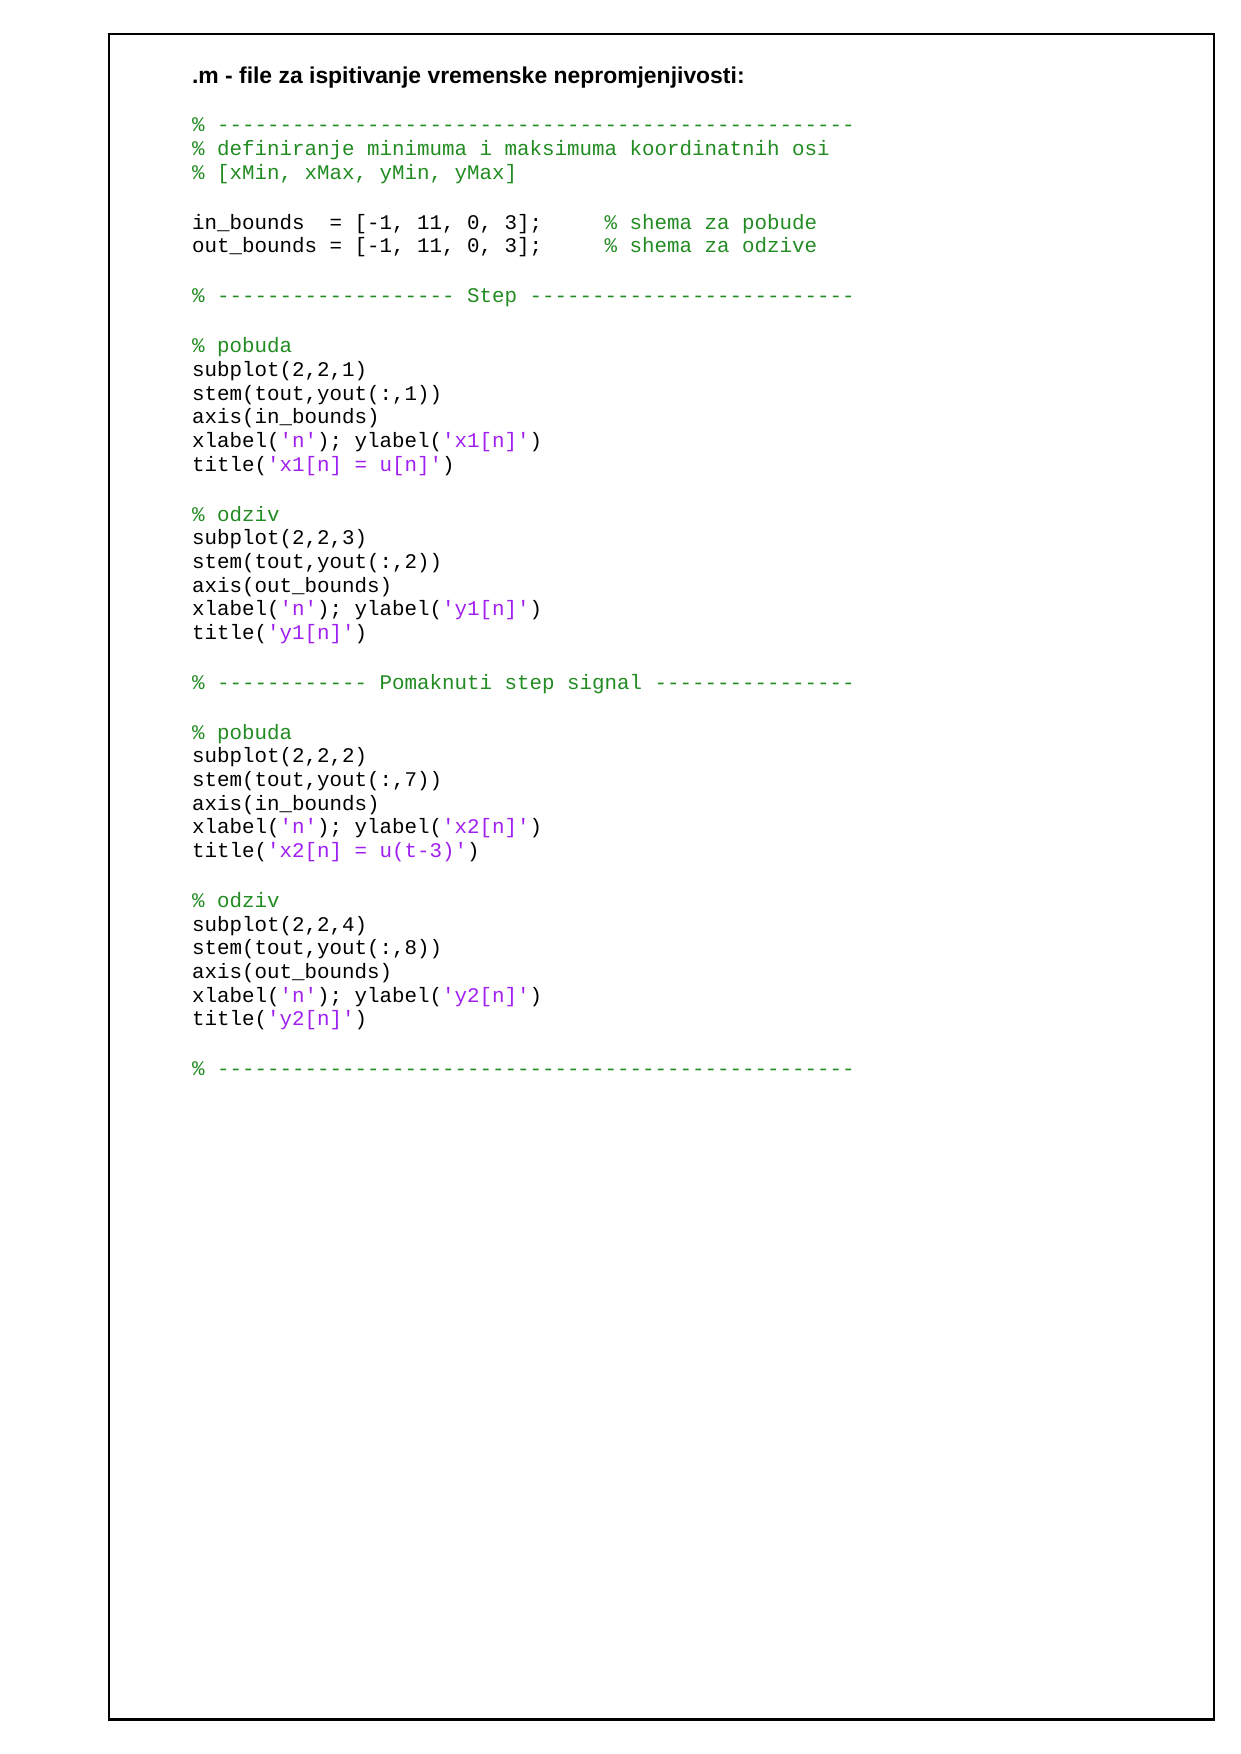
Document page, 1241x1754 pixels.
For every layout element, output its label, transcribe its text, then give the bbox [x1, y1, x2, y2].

text out_bounds = [-1, 11, 0, 3]; % shema za odzive [192, 235, 1205, 259]
text % odziv [192, 890, 1205, 914]
text axis(out_bounds) [192, 961, 1205, 985]
text % pobuda [192, 335, 1205, 359]
text axis(out_bounds) [192, 574, 1205, 598]
text xlabel('n'); ylabel('x1[n]') [192, 430, 1205, 454]
text subplot(2,2,3) [192, 527, 1205, 551]
text axis(in_bounds) [192, 406, 1205, 430]
text stem(tout,yout(:,1)) [192, 383, 1205, 406]
text title('x2[n] = u(t-3)') [192, 840, 1205, 864]
text stem(tout,yout(:,2)) [192, 551, 1205, 574]
text stem(tout,yout(:,8)) [192, 937, 1205, 961]
text % pobuda [192, 722, 1205, 746]
text stem(tout,yout(:,7)) [192, 769, 1205, 793]
text % ------------------- Step -------------------------- [192, 285, 1205, 309]
text title('y2[n]') [192, 1008, 1205, 1032]
text title('y1[n]') [192, 622, 1205, 646]
text % --------------------------------------------------- [192, 114, 1205, 138]
text in_bounds = [-1, 11, 0, 3]; % shema za pobude [192, 212, 1205, 235]
text % ------------ Pomaknuti step signal ---------------- [192, 672, 1205, 696]
text subplot(2,2,2) [192, 746, 1205, 769]
text subplot(2,2,1) [192, 359, 1205, 383]
text % odziv [192, 504, 1205, 527]
text % --------------------------------------------------- [192, 1058, 1205, 1082]
text axis(in_bounds) [192, 793, 1205, 816]
text xlabel('n'); ylabel('x2[n]') [192, 816, 1205, 840]
text xlabel('n'); ylabel('y1[n]') [192, 598, 1205, 622]
text % [xMin, xMax, yMin, yMax] [192, 162, 1205, 185]
text xlabel('n'); ylabel('y2[n]') [192, 985, 1205, 1008]
text % definiranje minimuma i maksimuma koordinatnih osi [192, 138, 1205, 162]
text title('x1[n] = u[n]') [192, 454, 1205, 477]
text subplot(2,2,4) [192, 914, 1205, 937]
text .m - file za ispitivanje vremenske nepromjenjivosti: [118, 62, 1205, 88]
